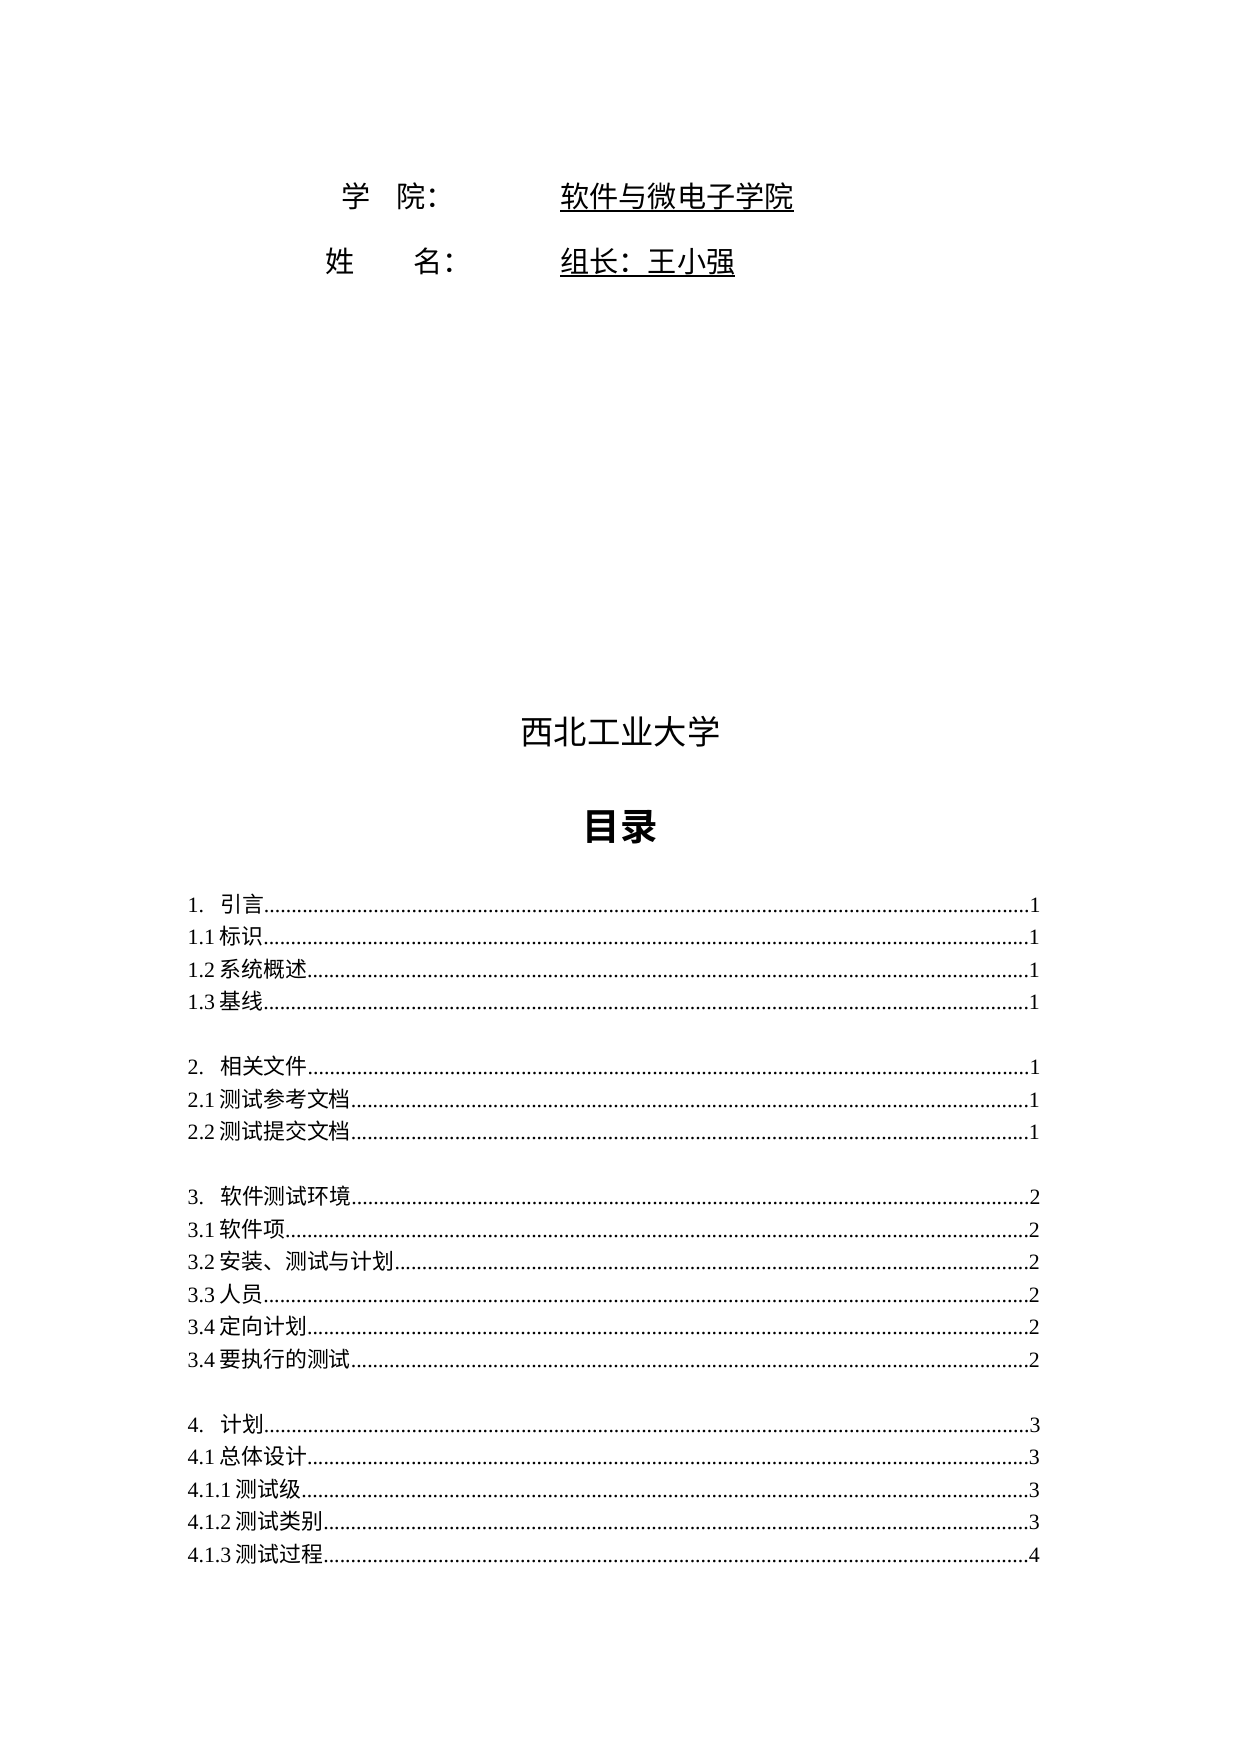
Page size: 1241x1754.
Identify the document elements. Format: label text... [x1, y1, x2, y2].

table_cell 组长：王小强 [549, 227, 993, 386]
text 1.1标识............................................................................................................................................1 [187, 919, 1053, 951]
table_cell 姓 名： [248, 227, 549, 386]
list 4.1总体设计....................................................................................................................................3 [187, 1439, 1053, 1471]
list 引言............................................................................................................................................1 [187, 886, 1053, 919]
table_header 软件与微电子学院 [549, 162, 993, 227]
text 3.3人员............................................................................................................................................2 [187, 1276, 1053, 1309]
text 3.1软件项........................................................................................................................................2 [187, 1211, 1053, 1244]
text 3.2安装、测试与计划....................................................................................................................2 [187, 1244, 1053, 1276]
list 4.1.3测试过程.................................................................................................................................4 [187, 1536, 1053, 1569]
text 2.1测试参考文档............................................................................................................................1 [187, 1081, 1053, 1114]
list 软件测试环境............................................................................................................................2 [187, 1179, 1053, 1211]
list 计划............................................................................................................................................3 [187, 1406, 1053, 1439]
list 4.1.2测试类别.................................................................................................................................3 [187, 1504, 1053, 1536]
table_header 学 院： [248, 162, 549, 227]
text 西北工业大学 [187, 698, 1053, 763]
list 相关文件....................................................................................................................................1 [187, 1049, 1053, 1081]
list 4.1.1测试级.....................................................................................................................................3 [187, 1471, 1053, 1504]
text 1.3基线............................................................................................................................................1 [187, 984, 1053, 1016]
list 3.4要执行的测试............................................................................................................................2 [187, 1341, 1053, 1374]
subtitle 目录 [187, 792, 1053, 857]
list 3.4定向计划....................................................................................................................................2 [187, 1309, 1053, 1341]
text 1.2系统概述....................................................................................................................................1 [187, 951, 1053, 984]
text 2.2测试提交文档............................................................................................................................1 [187, 1114, 1053, 1146]
